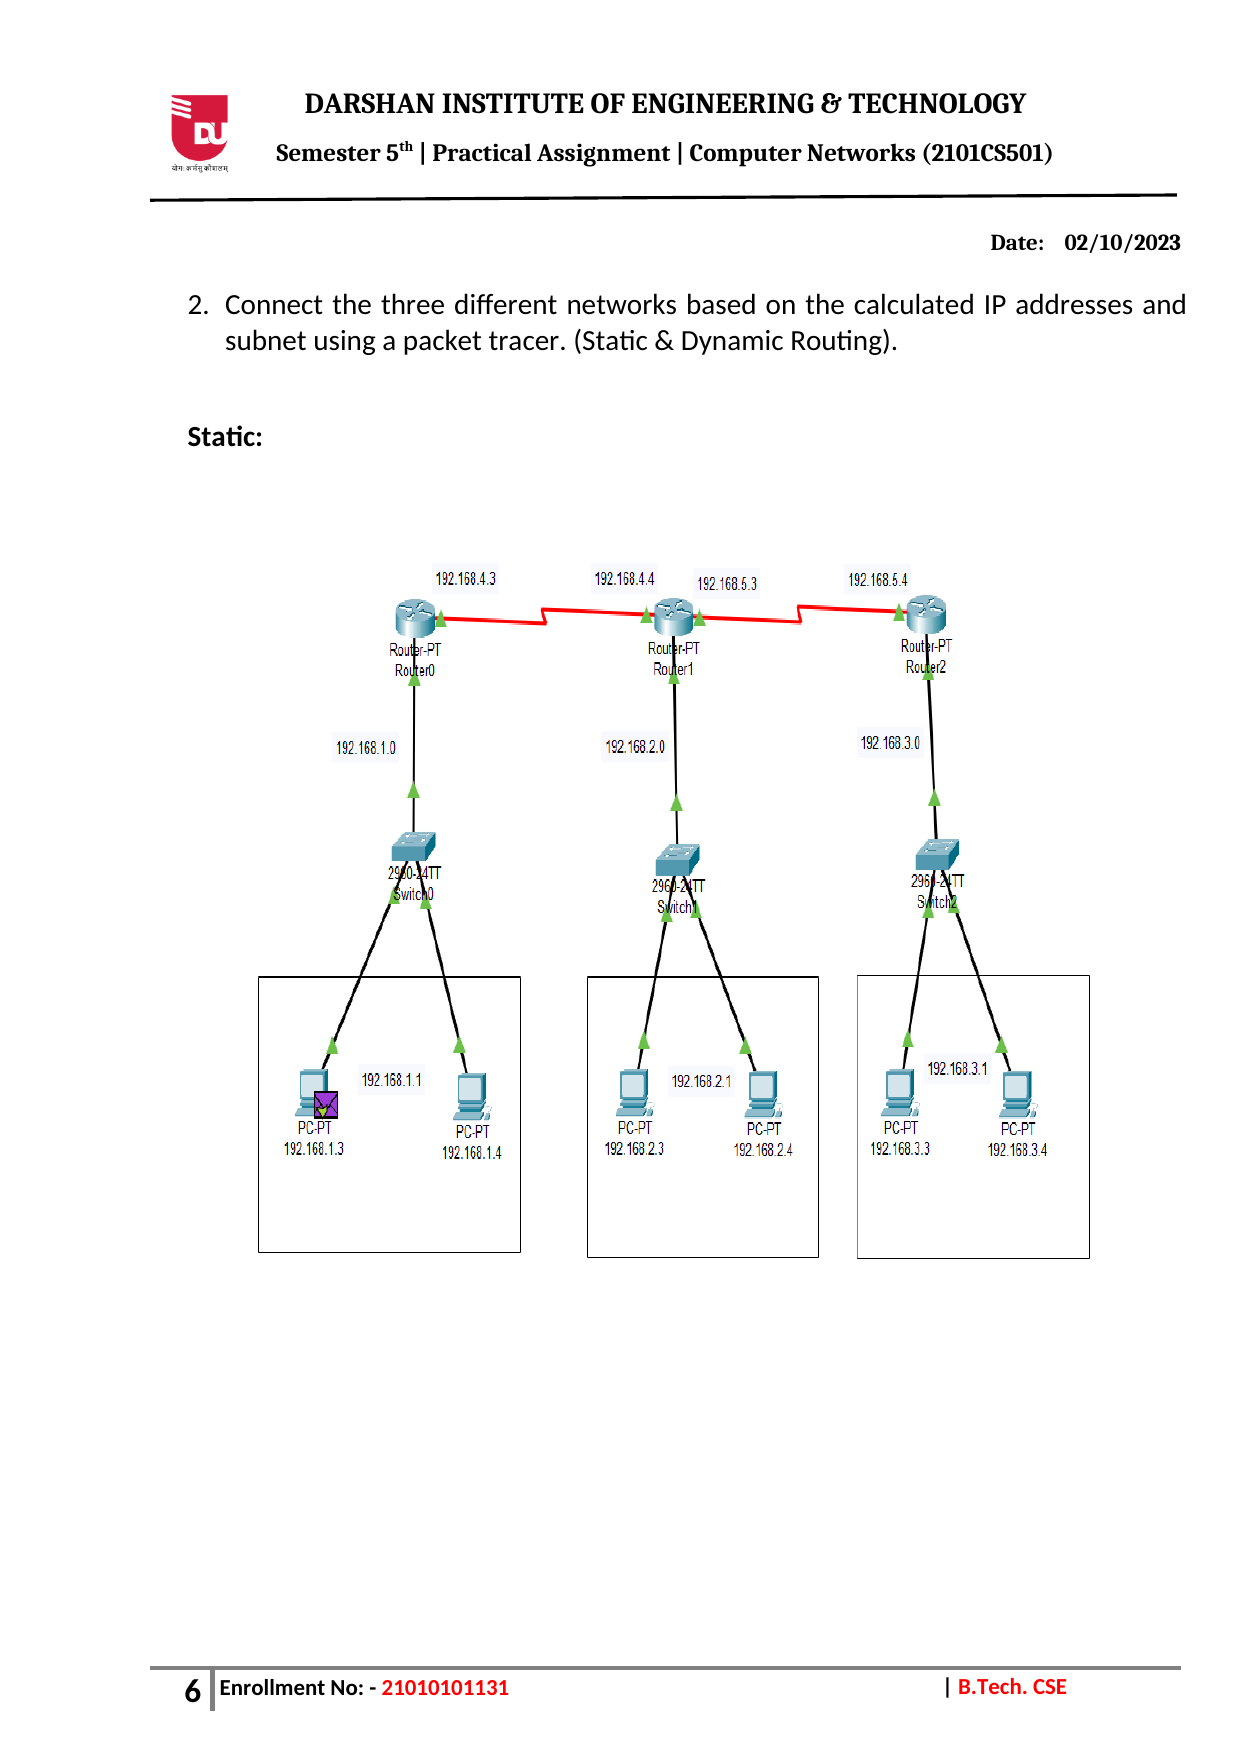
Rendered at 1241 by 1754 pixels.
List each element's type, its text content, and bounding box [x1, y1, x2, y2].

list Connect the three different networks based on the calculated IP addresses and subnet using a packet tracer. (Static & Dynamic Routing). [187, 286, 1189, 357]
text Static: [187, 418, 1189, 453]
picture [150, 70, 242, 197]
picture [187, 466, 1167, 1309]
